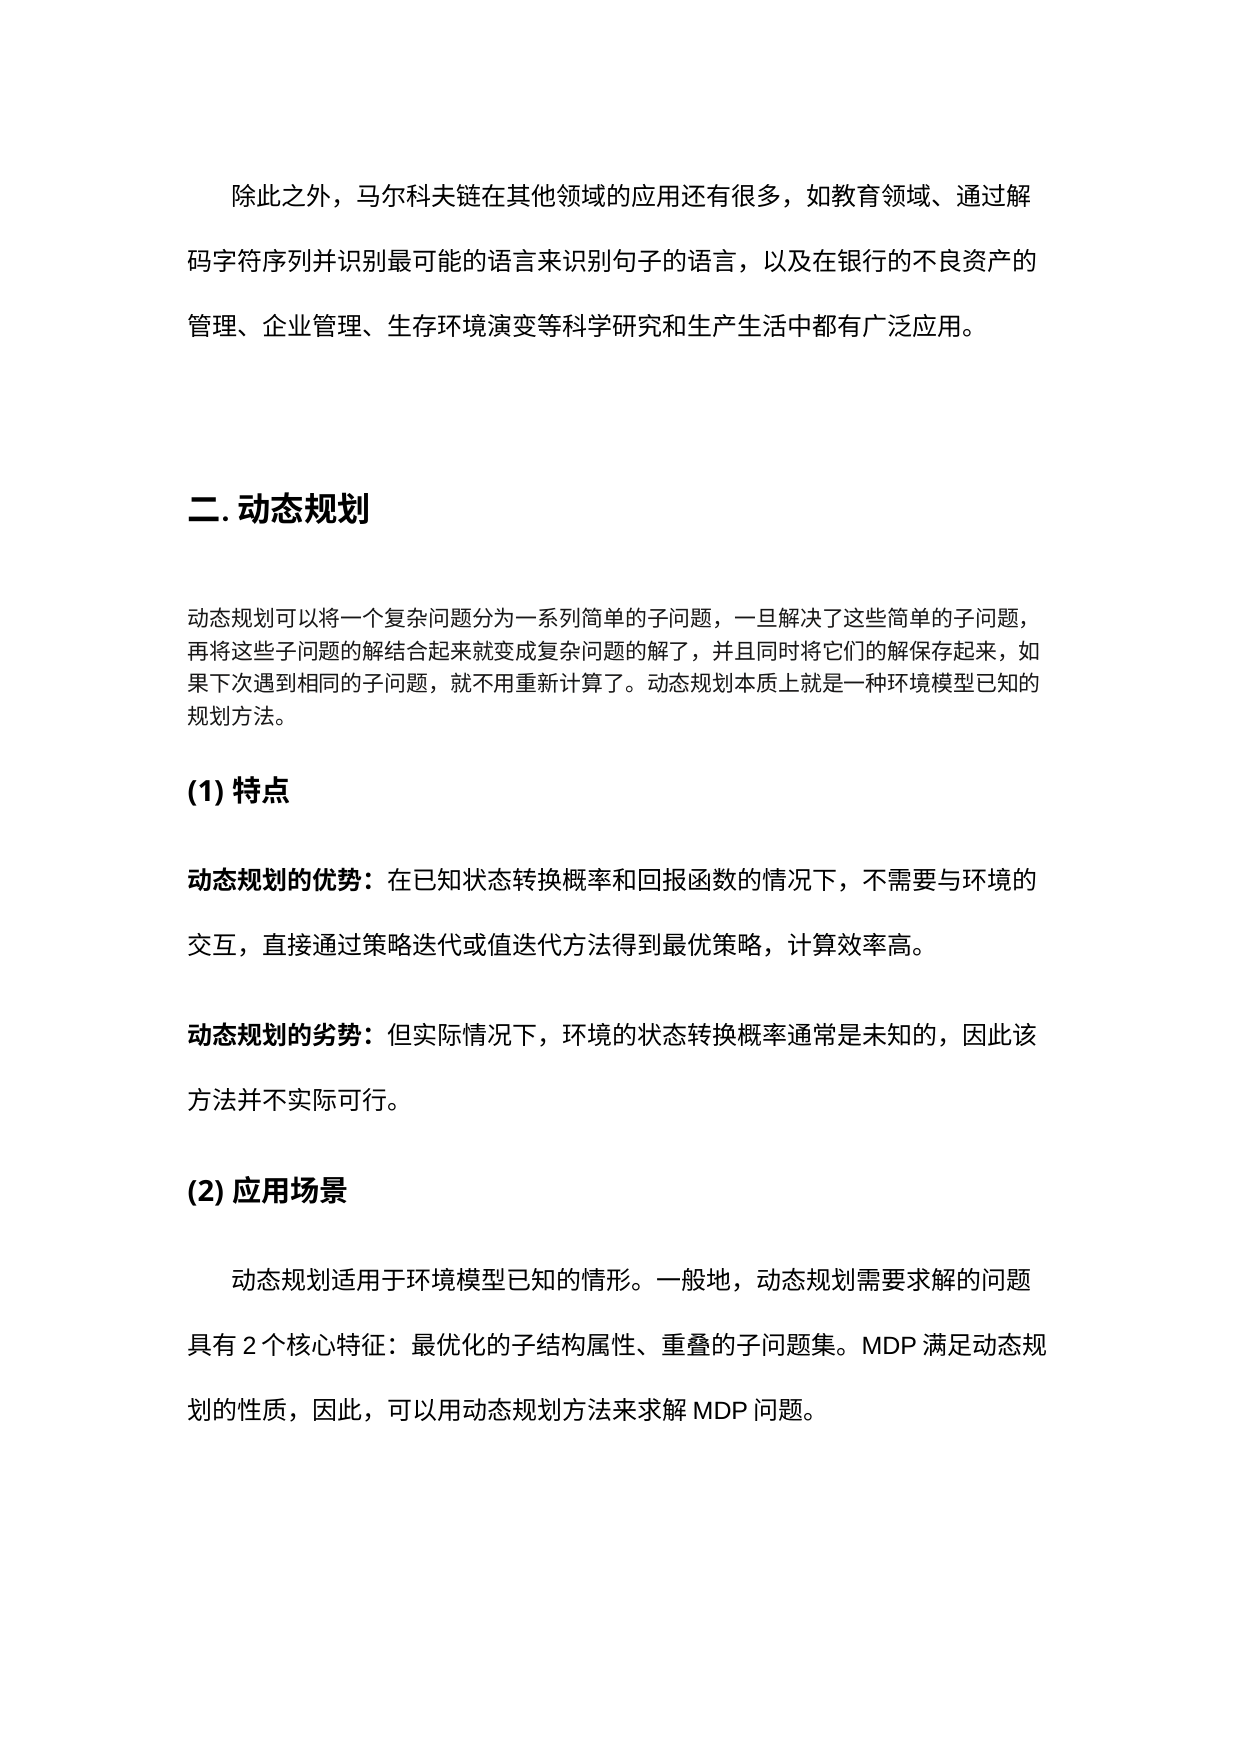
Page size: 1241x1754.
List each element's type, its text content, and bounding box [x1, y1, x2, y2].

list 特点 [187, 756, 1053, 821]
list 应用场景 [187, 1156, 1053, 1221]
text 动态规划的优势：在已知状态转换概率和回报函数的情况下，不需要与环境的交互，直接通过策略迭代或值迭代方法得到最优策略，计算效率高。 [187, 846, 1053, 976]
list 除此之外，马尔科夫链在其他领域的应用还有很多，如教育领域、通过解码字符序列并识别最可能的语言来识别句子的语言，以及在银行的不良资产的管理、企业管理、生存环境演变等科学研究和生产生活中都有广泛应用。 [187, 162, 1053, 357]
subtitle 动态规划 [187, 474, 1053, 539]
text 动态规划适用于环境模型已知的情形。一般地，动态规划需要求解的问题具有2个核心特征：最优化的子结构属性、重叠的子问题集。MDP满足动态规划的性质，因此，可以用动态规划方法来求解MDP问题。 [187, 1246, 1053, 1441]
text 动态规划可以将一个复杂问题分为一系列简单的子问题，一旦解决了这些简单的子问题，再将这些子问题的解结合起来就变成复杂问题的解了，并且同时将它们的解保存起来，如果下次遇到相同的子问题，就不用重新计算了。动态规划本质上就是一种环境模型已知的规划方法。 [187, 601, 1053, 731]
text 动态规划的劣势：但实际情况下，环境的状态转换概率通常是未知的，因此该方法并不实际可行。 [187, 1001, 1053, 1131]
